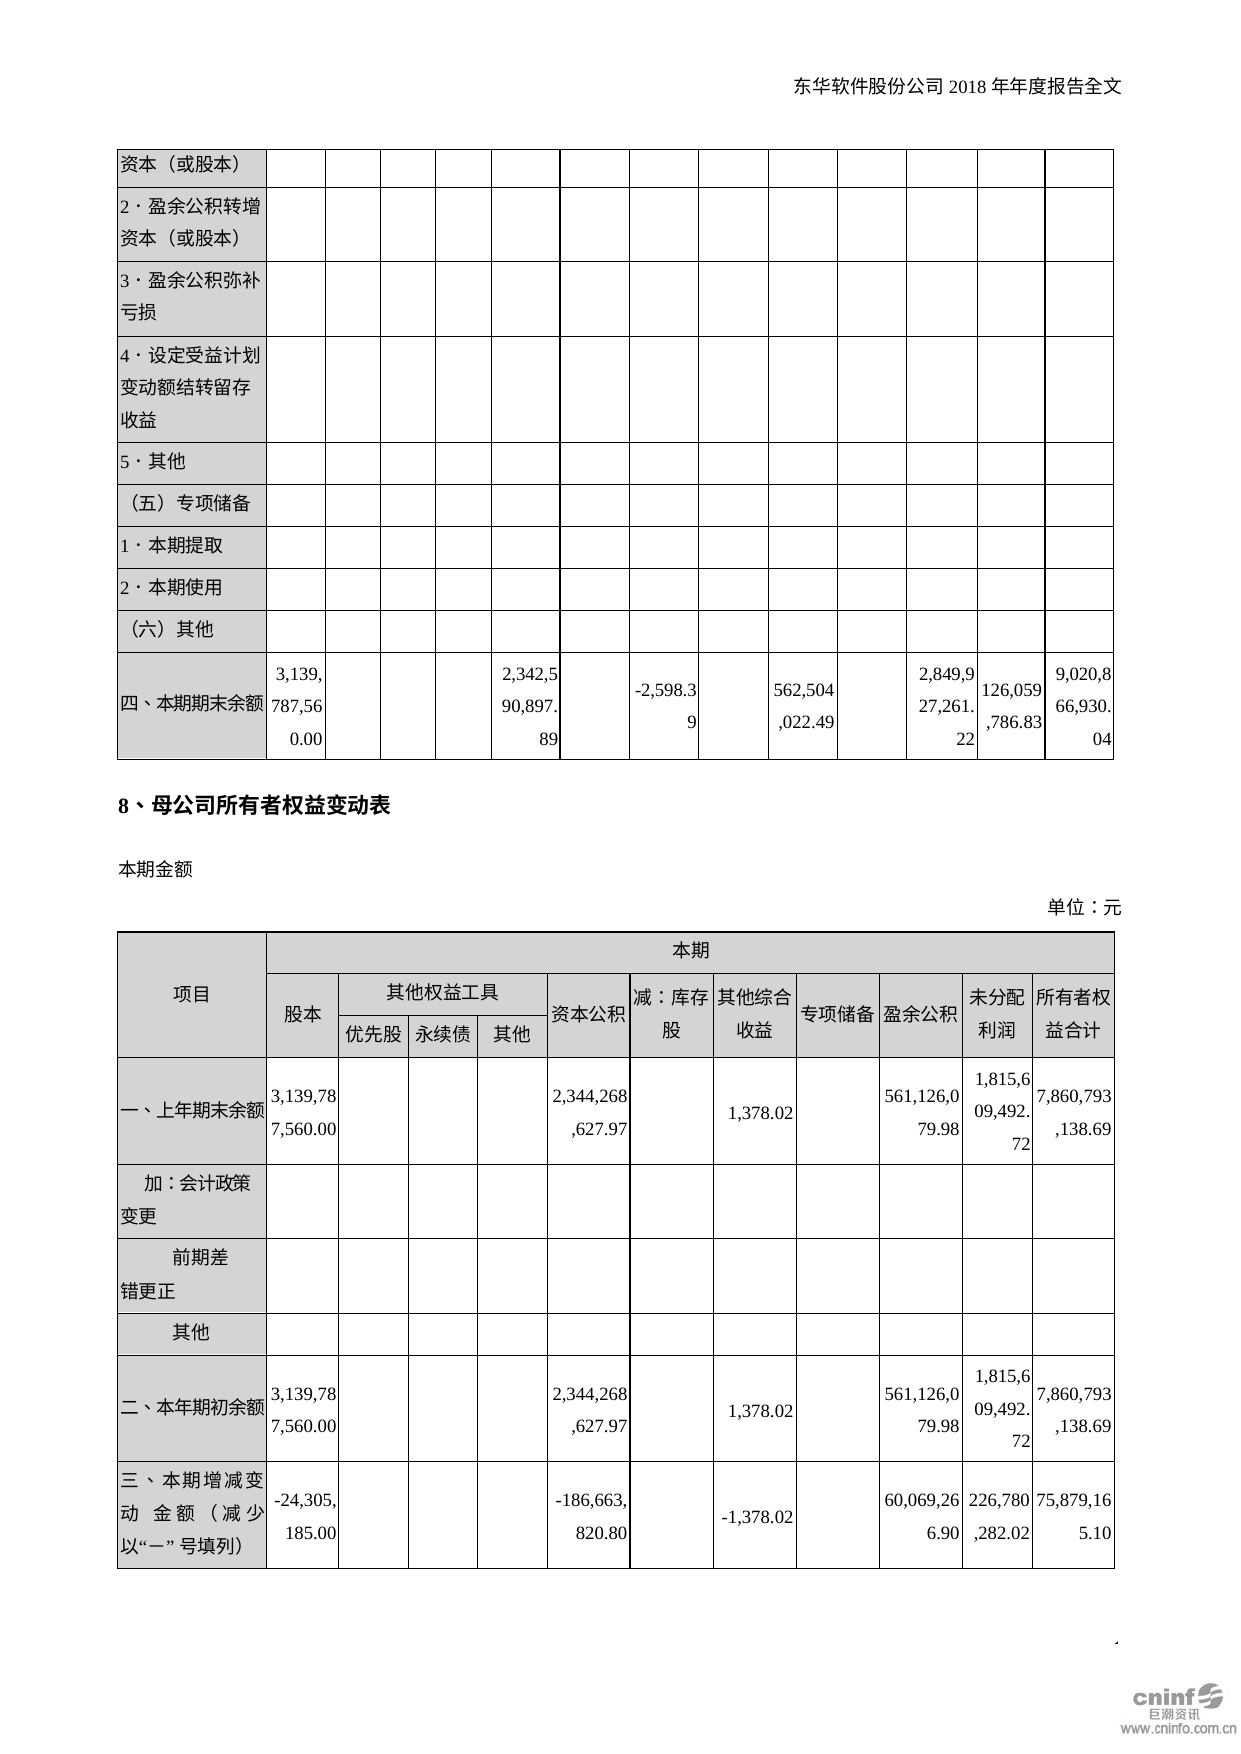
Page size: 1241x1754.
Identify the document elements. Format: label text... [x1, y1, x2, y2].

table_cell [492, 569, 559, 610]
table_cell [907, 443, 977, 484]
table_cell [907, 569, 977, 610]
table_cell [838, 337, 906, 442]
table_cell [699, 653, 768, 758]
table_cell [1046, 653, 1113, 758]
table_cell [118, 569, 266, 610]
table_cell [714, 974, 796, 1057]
text 单位：元 [102, 894, 1122, 920]
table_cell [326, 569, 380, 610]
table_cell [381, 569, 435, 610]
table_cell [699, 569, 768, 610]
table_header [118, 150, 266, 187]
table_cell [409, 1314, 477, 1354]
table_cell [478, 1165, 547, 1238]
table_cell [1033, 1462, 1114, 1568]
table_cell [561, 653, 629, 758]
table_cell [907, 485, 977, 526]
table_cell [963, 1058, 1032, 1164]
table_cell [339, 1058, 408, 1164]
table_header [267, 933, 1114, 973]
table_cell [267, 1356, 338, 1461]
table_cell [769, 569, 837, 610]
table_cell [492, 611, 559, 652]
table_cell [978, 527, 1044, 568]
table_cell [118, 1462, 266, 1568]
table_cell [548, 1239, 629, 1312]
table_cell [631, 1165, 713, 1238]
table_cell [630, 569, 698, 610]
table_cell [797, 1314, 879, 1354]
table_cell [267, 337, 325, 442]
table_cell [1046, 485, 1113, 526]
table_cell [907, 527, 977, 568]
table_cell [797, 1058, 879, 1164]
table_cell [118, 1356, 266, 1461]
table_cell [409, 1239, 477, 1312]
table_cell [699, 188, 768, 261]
text 本期金额 [118, 857, 1137, 882]
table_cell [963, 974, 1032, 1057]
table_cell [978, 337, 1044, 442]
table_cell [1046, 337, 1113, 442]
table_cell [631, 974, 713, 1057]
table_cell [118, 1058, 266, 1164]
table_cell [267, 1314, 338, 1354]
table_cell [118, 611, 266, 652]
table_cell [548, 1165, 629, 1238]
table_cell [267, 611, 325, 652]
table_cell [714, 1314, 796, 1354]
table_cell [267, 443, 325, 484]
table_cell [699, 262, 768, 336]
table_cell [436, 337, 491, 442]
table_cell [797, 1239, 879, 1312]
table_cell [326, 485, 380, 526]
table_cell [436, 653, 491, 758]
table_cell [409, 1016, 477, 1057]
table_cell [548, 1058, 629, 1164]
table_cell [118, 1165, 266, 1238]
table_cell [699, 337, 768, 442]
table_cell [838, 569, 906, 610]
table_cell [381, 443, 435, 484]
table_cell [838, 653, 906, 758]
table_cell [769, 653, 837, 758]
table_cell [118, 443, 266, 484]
subtitle 8、母公司所有者权益变动表 [118, 789, 1137, 819]
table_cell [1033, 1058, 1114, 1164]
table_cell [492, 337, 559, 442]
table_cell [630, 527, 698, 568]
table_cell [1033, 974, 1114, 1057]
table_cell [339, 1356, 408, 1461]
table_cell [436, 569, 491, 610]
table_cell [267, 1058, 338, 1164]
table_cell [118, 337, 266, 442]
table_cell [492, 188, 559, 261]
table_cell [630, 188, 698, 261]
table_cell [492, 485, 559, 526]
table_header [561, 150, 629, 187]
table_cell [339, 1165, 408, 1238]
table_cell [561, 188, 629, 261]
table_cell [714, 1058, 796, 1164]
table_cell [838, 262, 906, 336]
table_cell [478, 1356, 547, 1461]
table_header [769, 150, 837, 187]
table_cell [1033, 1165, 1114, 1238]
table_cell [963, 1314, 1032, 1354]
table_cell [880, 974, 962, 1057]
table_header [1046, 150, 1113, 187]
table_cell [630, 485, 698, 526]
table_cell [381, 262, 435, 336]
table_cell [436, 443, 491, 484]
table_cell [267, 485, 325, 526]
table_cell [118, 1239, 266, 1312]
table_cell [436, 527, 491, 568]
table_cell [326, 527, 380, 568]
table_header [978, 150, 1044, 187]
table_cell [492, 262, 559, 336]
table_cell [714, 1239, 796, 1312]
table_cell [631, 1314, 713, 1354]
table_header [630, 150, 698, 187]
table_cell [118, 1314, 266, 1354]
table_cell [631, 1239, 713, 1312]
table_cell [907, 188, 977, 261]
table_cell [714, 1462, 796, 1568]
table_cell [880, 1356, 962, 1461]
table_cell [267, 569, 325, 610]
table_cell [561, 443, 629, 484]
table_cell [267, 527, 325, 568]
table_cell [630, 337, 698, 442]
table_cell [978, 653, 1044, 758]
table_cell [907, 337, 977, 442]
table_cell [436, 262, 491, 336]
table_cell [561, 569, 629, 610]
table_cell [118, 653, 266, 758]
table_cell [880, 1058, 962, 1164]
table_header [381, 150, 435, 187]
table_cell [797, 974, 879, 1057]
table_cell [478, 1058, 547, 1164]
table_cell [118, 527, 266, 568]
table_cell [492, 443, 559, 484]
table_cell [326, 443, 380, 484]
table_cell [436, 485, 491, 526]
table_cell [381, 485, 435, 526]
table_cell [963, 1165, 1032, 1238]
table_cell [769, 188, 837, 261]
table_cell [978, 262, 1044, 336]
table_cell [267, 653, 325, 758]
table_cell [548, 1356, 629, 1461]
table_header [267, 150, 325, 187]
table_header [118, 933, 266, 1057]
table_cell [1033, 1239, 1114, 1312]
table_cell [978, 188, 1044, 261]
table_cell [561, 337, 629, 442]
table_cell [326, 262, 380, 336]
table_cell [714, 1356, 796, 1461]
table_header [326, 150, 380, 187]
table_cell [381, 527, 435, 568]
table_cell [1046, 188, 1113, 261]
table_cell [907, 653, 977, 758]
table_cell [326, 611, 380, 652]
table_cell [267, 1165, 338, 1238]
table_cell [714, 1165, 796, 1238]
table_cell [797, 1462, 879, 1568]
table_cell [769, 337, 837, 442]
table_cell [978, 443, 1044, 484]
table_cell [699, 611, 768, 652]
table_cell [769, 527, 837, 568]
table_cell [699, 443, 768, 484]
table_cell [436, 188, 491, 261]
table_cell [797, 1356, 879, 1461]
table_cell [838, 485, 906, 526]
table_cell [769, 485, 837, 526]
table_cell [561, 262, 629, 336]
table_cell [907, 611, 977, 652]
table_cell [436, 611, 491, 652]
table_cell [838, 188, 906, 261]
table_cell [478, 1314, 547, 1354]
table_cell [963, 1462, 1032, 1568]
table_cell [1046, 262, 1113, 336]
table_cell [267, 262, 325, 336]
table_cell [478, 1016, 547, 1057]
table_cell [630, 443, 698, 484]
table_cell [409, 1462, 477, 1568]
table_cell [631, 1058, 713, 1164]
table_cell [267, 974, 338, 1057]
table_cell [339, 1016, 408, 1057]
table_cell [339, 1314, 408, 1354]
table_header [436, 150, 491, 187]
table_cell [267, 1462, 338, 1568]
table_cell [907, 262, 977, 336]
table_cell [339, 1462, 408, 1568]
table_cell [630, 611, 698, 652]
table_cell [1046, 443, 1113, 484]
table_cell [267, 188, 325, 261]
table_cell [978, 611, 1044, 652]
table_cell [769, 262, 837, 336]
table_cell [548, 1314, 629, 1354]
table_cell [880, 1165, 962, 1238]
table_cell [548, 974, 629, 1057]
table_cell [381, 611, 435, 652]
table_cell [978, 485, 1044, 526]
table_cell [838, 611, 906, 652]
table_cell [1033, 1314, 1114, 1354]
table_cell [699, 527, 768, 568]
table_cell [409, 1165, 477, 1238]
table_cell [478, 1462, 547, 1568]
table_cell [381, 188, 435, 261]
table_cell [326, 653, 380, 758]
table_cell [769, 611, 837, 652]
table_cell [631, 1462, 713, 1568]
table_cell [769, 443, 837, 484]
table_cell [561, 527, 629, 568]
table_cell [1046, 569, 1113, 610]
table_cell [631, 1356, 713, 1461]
picture [1115, 1680, 1240, 1737]
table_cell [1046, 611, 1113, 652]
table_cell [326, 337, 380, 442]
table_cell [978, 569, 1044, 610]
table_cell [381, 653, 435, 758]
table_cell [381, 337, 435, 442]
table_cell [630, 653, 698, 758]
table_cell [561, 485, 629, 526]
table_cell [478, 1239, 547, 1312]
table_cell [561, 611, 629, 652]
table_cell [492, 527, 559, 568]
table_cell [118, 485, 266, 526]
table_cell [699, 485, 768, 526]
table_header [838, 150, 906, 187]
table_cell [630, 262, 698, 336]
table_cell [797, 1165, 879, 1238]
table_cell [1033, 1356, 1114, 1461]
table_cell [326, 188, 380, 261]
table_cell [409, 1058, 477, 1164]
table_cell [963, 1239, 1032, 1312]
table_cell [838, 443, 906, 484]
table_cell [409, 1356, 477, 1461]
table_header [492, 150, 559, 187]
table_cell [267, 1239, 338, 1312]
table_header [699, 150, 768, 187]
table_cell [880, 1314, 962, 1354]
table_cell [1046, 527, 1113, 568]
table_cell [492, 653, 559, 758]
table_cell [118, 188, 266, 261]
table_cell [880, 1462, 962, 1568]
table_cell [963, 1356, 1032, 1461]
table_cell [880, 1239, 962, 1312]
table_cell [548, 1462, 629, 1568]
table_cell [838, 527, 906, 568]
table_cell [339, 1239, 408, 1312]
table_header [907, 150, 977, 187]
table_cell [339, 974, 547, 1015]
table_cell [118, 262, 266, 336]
